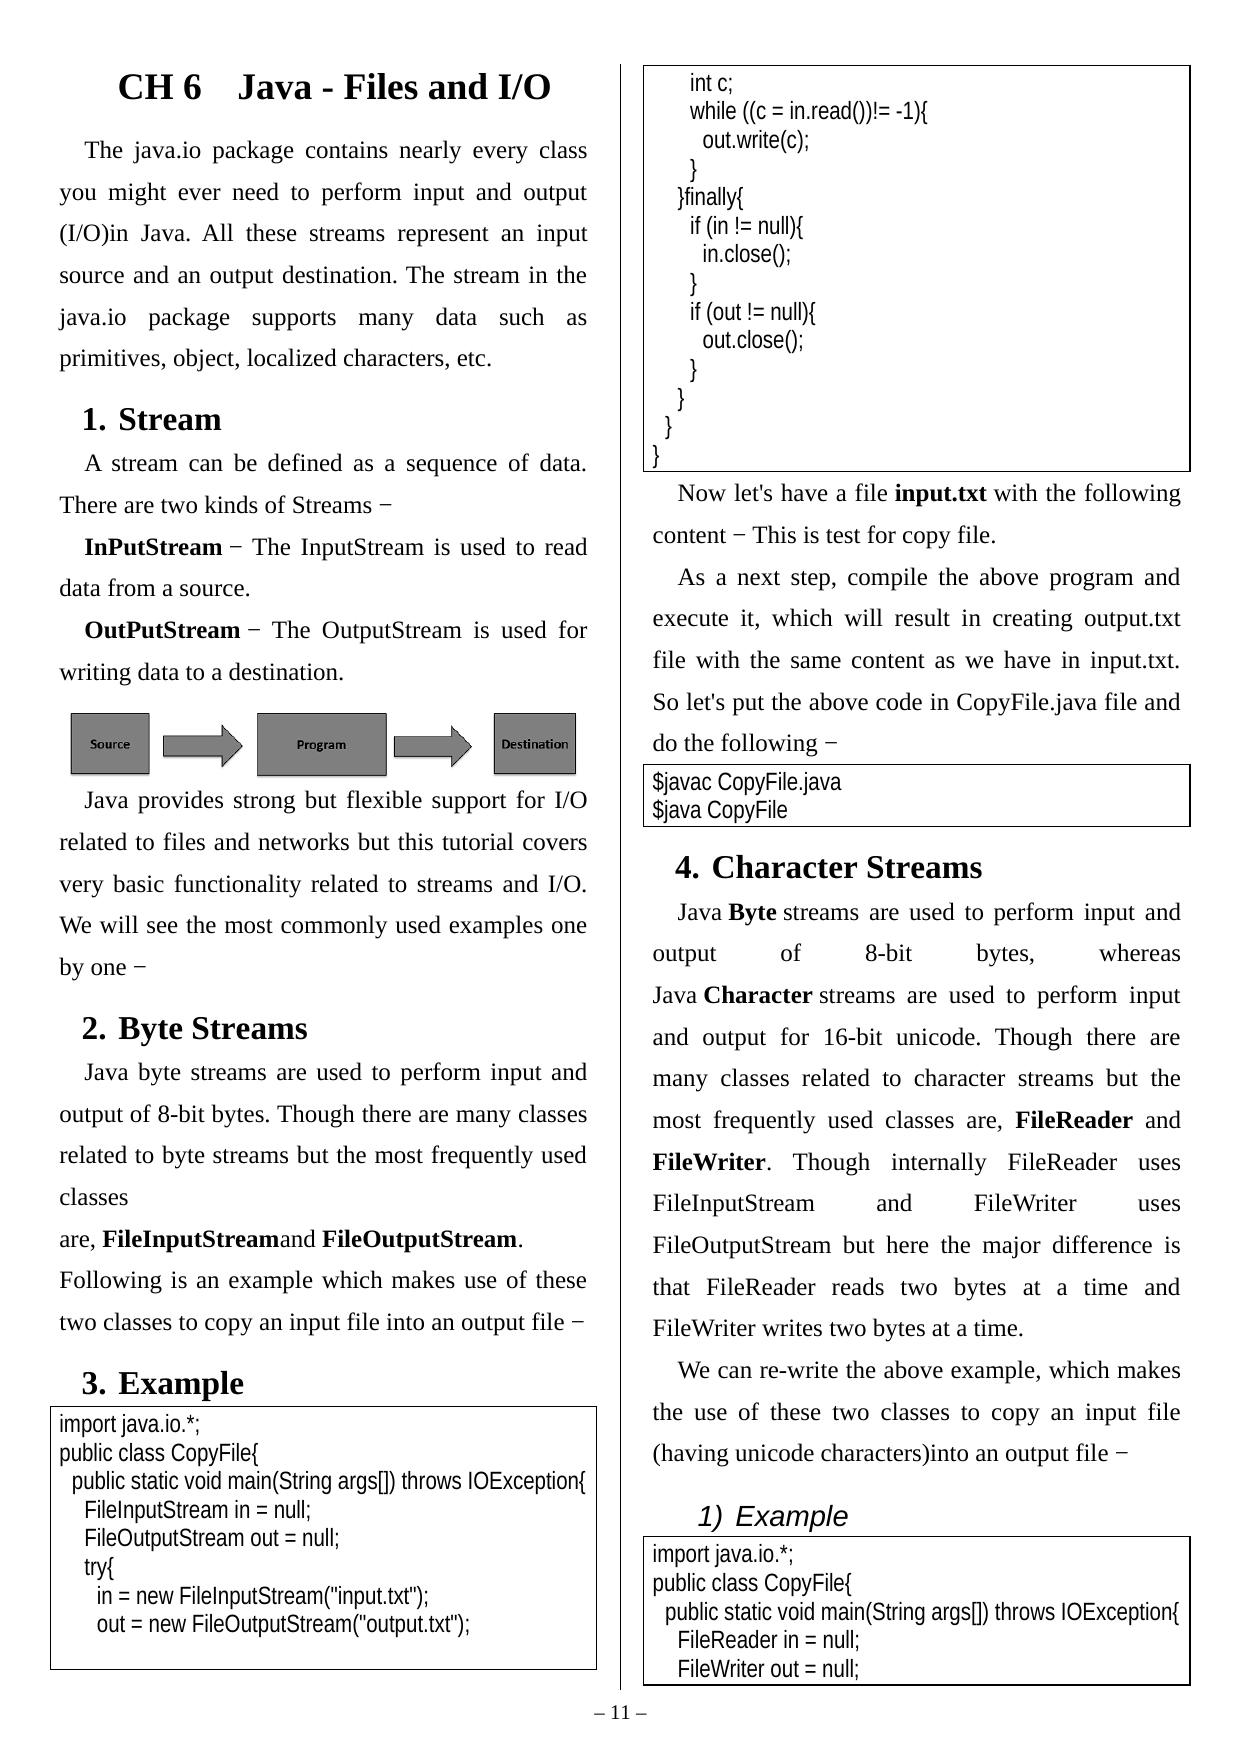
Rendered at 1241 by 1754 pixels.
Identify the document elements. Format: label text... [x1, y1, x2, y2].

text public class CopyFile{ [59, 1437, 588, 1466]
text import java.io.*; [644, 1537, 1189, 1568]
text in = new FileInputStream("input.txt"); [59, 1581, 588, 1609]
text } [652, 411, 1181, 437]
text OutPutStream − The OutputStream is used for writing data to a destination. [59, 608, 588, 692]
picture [68, 712, 579, 779]
text int c; [644, 66, 1189, 96]
text out.close(); [652, 325, 1181, 354]
text out = new FileOutputStream("output.txt"); [59, 1609, 588, 1638]
text public static void main(String args[]) throws IOException{ [652, 1597, 1181, 1625]
text } [652, 268, 1181, 297]
text A stream can be defined as a sequence of data. There are two kinds of Streams − [59, 442, 588, 525]
text InPutStream − The InputStream is used to read data from a source. [59, 525, 588, 608]
text $java CopyFile [644, 792, 1189, 826]
text We can re-write the above example, which makes the use of these two classes to copy an input file (having unicode characters)into an output file − [652, 1349, 1181, 1474]
text Java byte streams are used to perform input and output of 8-bit bytes. Though there are many classes related to byte streams but the most frequently used classes are, FileInputStreamand FileOutputStream. Following is an example which makes use of these two classes to copy an input file into an output file − [59, 1051, 588, 1342]
text FileOutputStream out = null; [59, 1523, 588, 1552]
text } [652, 383, 1181, 411]
text FileInputStream in = null; [59, 1495, 588, 1523]
text } [652, 153, 1181, 182]
text in.close(); [652, 239, 1181, 268]
subtitle Character Streams [700, 848, 1181, 886]
text if (out != null){ [652, 297, 1181, 325]
text while ((c = in.read())!= -1){ [652, 96, 1181, 125]
text public static void main(String args[]) throws IOException{ [59, 1466, 588, 1495]
text import java.io.*; [51, 1407, 596, 1437]
text if (in != null){ [652, 211, 1181, 239]
text Java provides strong but flexible support for I/O related to files and networks but this tutorial covers very basic functionality related to streams and I/O. We will see the most commonly used examples one by one − [59, 779, 588, 987]
text The java.io package contains nearly every class you might ever need to perform input and output (I/O)in Java. All these streams represent an input source and an output destination. The stream in the java.io package supports many data such as primitives, object, localized characters, etc. [59, 128, 588, 378]
text Java Byte streams are used to perform input and output of 8-bit bytes, whereas Java Character streams are used to perform input and output for 16-bit unicode. Though there are many classes related to character streams but the most frequently used classes are, FileReader and FileWriter. Though internally FileReader uses FileInputStream and FileWriter uses FileOutputStream but here the major difference is that FileReader reads two bytes at a time and FileWriter writes two bytes at a time. [652, 890, 1181, 1349]
subtitle Example [106, 1363, 588, 1402]
text } [644, 437, 1189, 471]
subtitle Byte Streams [106, 1008, 588, 1047]
text FileWriter out = null; [644, 1651, 1189, 1684]
text out.write(c); [652, 125, 1181, 153]
text FileReader in = null; [652, 1625, 1181, 1651]
subtitle Example [723, 1494, 1181, 1536]
subtitle Java - Files and I/O [165, 64, 588, 108]
subtitle Stream [106, 399, 588, 438]
text Now let's have a file input.txt with the following content − This is test for copy file. [652, 472, 1181, 555]
text } [652, 354, 1181, 383]
text public class CopyFile{ [652, 1568, 1181, 1597]
text try{ [59, 1552, 588, 1581]
text }finally{ [652, 182, 1181, 211]
text As a next step, compile the above program and execute it, which will result in creating output.txt file with the same content as we have in input.txt. So let's put the above code in CopyFile.java file and do the following − [652, 555, 1181, 763]
text $javac CopyFile.java [644, 765, 1189, 792]
